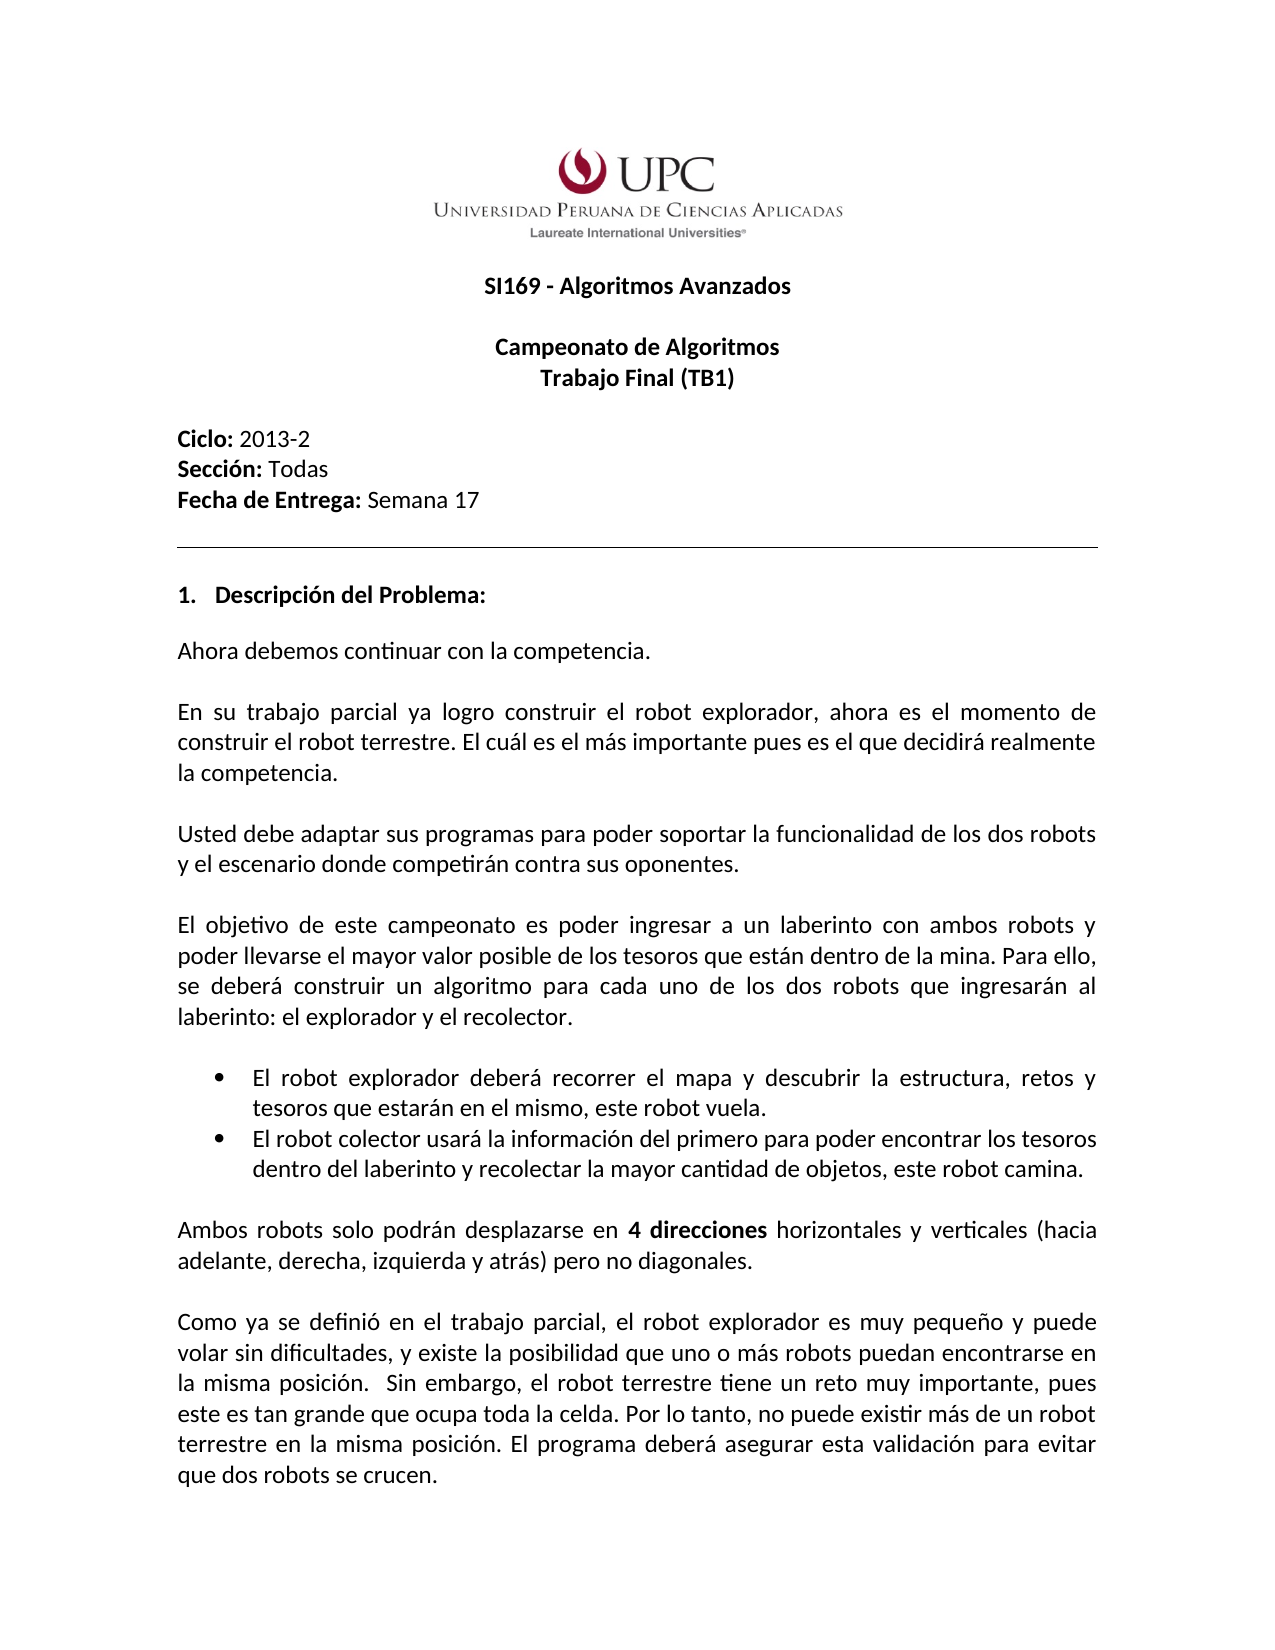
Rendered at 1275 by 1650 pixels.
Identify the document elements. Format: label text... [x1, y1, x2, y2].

text Como ya se definió en el trabajo parcial, el robot explorador es muy pequeño y puede volar sin dificultades, y existe la posibilidad que uno o más robots puedan encontrarse en la misma posición. Sin embargo, el robot terrestre tiene un reto muy importante, pues este es tan grande que ocupa toda la celda. Por lo tanto, no puede existir más de un robot terrestre en la misma posición. El programa deberá asegurar esta validación para evitar que dos robots se crucen. [177, 1306, 1098, 1489]
list El robot colector usará la información del primero para poder encontrar los tesoros dentro del laberinto y recolectar la mayor cantidad de objetos, este robot camina. [215, 1123, 1098, 1184]
list El robot explorador deberá recorrer el mapa y descubrir la estructura, retos y tesoros que estarán en el mismo, este robot vuela. [215, 1062, 1098, 1123]
text Ahora debemos continuar con la competencia. [177, 635, 1098, 665]
text Fecha de Entrega: Semana 17 [177, 484, 1098, 514]
text Campeonato de Algoritmos [177, 331, 1098, 362]
text El objetivo de este campeonato es poder ingresar a un laberinto con ambos robots y poder llevarse el mayor valor posible de los tesoros que están dentro de la mina. Para ello, se deberá construir un algoritmo para cada uno de los dos robots que ingresarán al laberinto: el explorador y el recolector. [177, 909, 1098, 1032]
text En su trabajo parcial ya logro construir el robot explorador, ahora es el momento de construir el robot terrestre. El cuál es el más importante pues es el que decidirá realmente la competencia. [177, 696, 1098, 787]
picture [428, 147, 847, 242]
list Descripción del Problema: [177, 579, 1098, 609]
text Ciclo: 2013-2 [177, 423, 1098, 453]
text Ambos robots solo podrán desplazarse en 4 direcciones horizontales y verticales (hacia adelante, derecha, izquierda y atrás) pero no diagonales. [177, 1215, 1098, 1276]
text Trabajo Final (TB1) [177, 362, 1098, 392]
text Usted debe adaptar sus programas para poder soportar la funcionalidad de los dos robots y el escenario donde competirán contra sus oponentes. [177, 818, 1098, 879]
text Sección: Todas [177, 453, 1098, 484]
text SI169 - Algoritmos Avanzados [177, 270, 1098, 301]
